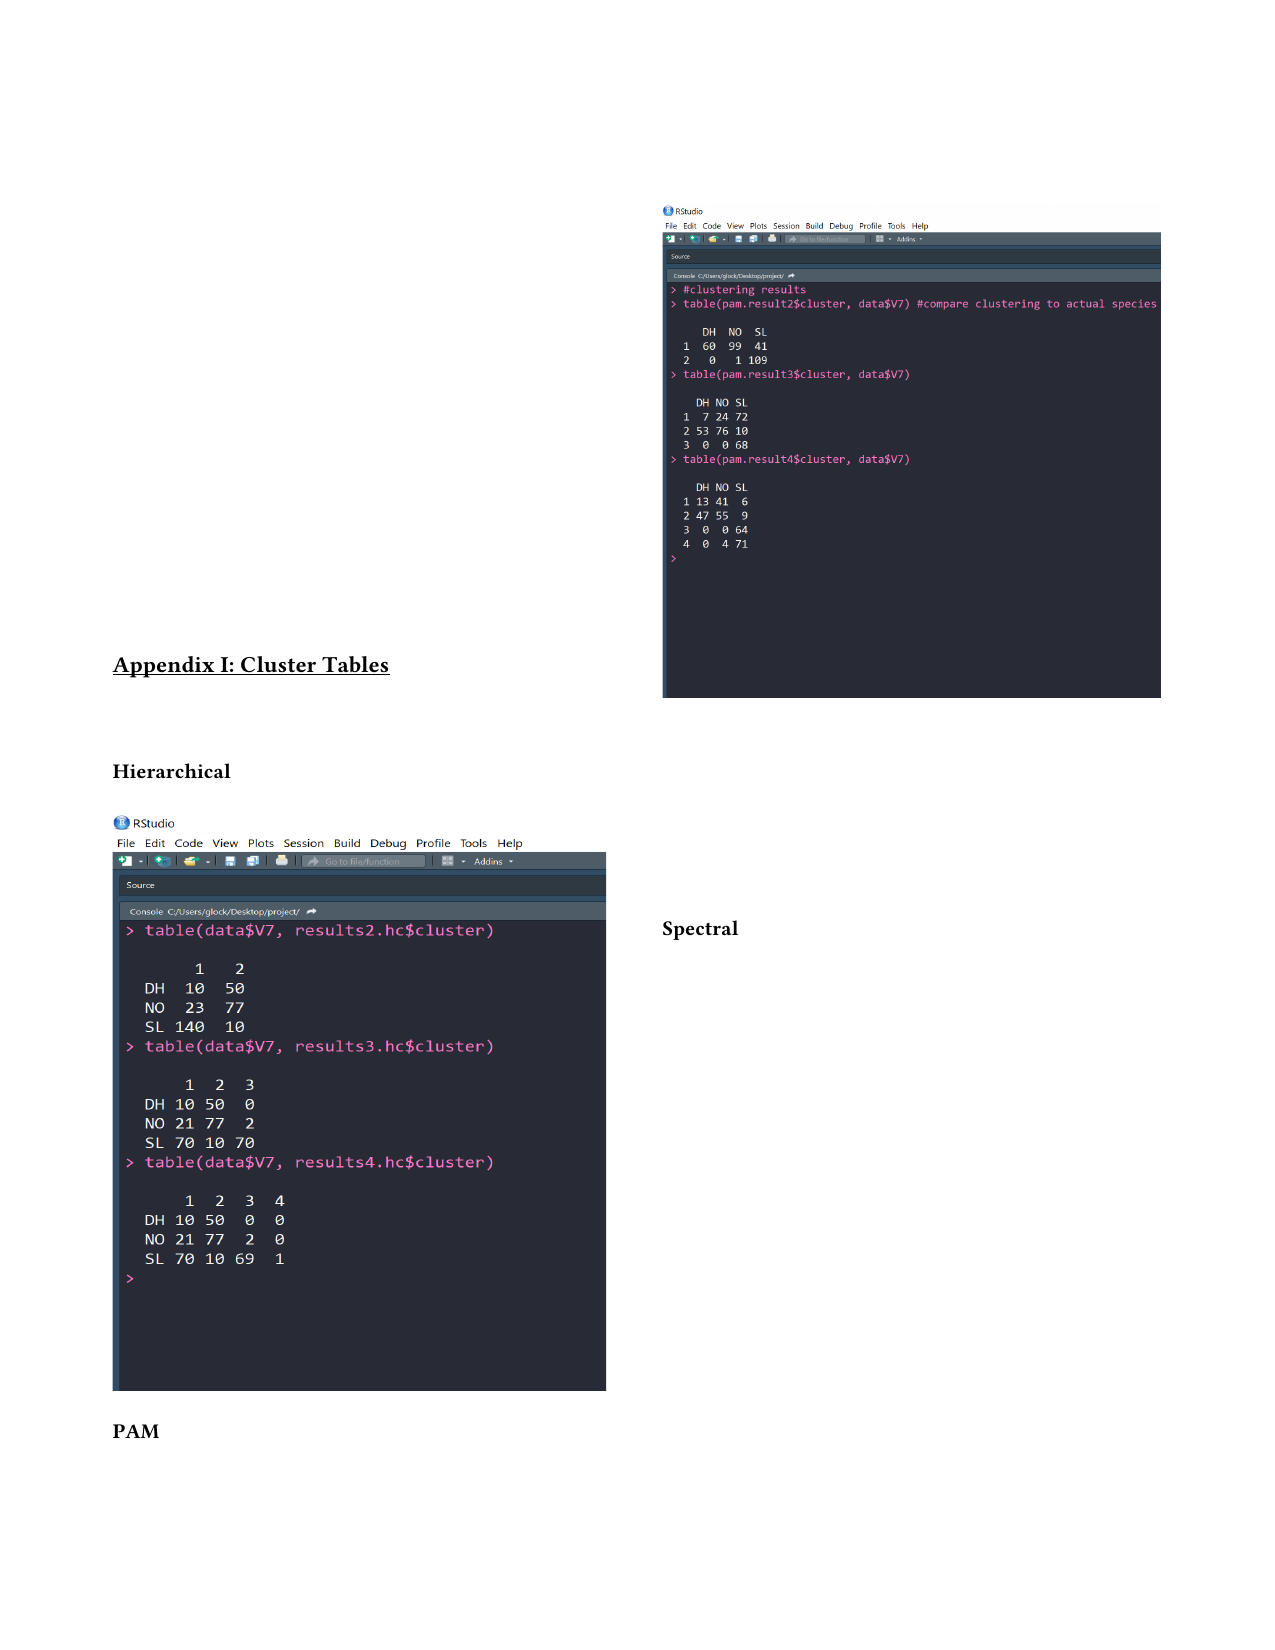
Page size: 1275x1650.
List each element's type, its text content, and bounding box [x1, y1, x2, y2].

picture [662, 203, 1161, 698]
picture [112, 812, 607, 1391]
text Spectral [662, 916, 1162, 940]
text Hierarchical [112, 760, 612, 784]
text PAM [112, 1420, 612, 1444]
text Appendix I: Cluster Tables [112, 652, 612, 678]
